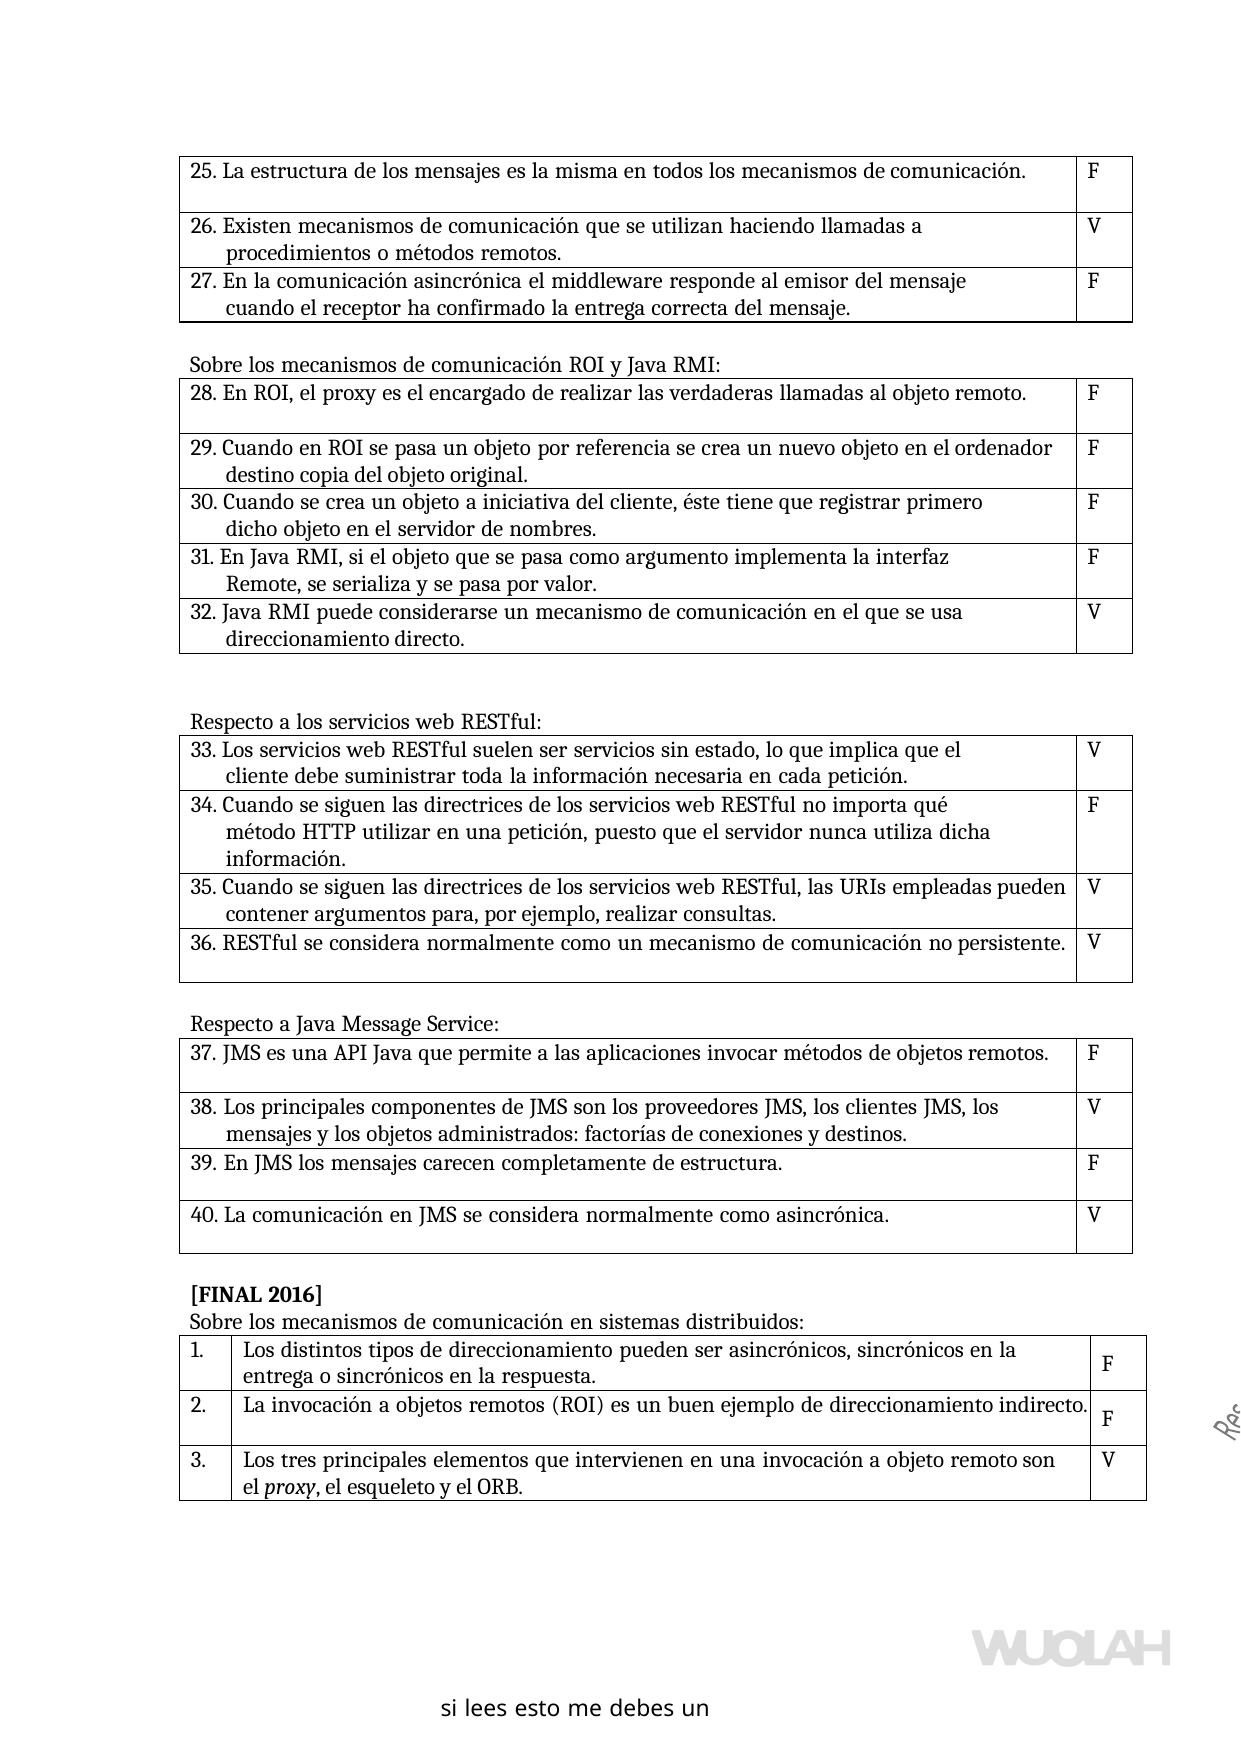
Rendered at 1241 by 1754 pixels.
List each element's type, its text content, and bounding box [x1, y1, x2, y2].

picture [972, 1630, 1171, 1667]
text Sobre los mecanismos de comunicación ROI y Java RMI: [190, 351, 1207, 378]
text Respecto a Java Message Service: [190, 1011, 1207, 1037]
table_cell F [1077, 434, 1132, 488]
table_cell 34. Cuando se siguen las directrices de los servicios web RESTful no importa qué método HTTP utilizar en una petición, puesto que el servidor nunca utiliza dicha información. [180, 791, 1076, 872]
table_cell V [1077, 1093, 1132, 1147]
table_header Los distintos tipos de direccionamiento pueden ser asincrónicos, sincrónicos en la entrega o sincrónicos en la respuesta. [232, 1336, 1090, 1390]
table_header V [1077, 736, 1132, 790]
table_cell 36. RESTful se considera normalmente como un mecanismo de comunicación no persistente. [180, 929, 1076, 982]
table_cell La invocación a objetos remotos (ROI) es un buen ejemplo de direccionamiento indirecto. [232, 1391, 1090, 1445]
table_cell F [1077, 544, 1132, 597]
table_cell F [1077, 268, 1132, 321]
table_cell 27. En la comunicación asincrónica el middleware responde al emisor del mensaje cuando el receptor ha confirmado la entrega correcta del mensaje. [180, 268, 1076, 321]
table_header 28. En ROI, el proxy es el encargado de realizar las verdaderas llamadas al objeto remoto. [180, 379, 1076, 433]
table_cell V [1077, 1201, 1132, 1253]
subtitle [FINAL 2016] [190, 1282, 1207, 1308]
table_header F [1077, 157, 1132, 212]
table_cell 2. [180, 1391, 231, 1445]
table_cell 38. Los principales componentes de JMS son los proveedores JMS, los clientes JMS, los mensajes y los objetos administrados: factorías de conexiones y destinos. [180, 1093, 1076, 1147]
table_header 37. JMS es una API Java que permite a las aplicaciones invocar métodos de objetos remotos. [180, 1039, 1076, 1092]
table_cell 39. En JMS los mensajes carecen completamente de estructura. [180, 1149, 1076, 1200]
text Sobre los mecanismos de comunicación en sistemas distribuidos: [190, 1309, 1207, 1335]
table_header F [1077, 1039, 1132, 1092]
table_cell F [1077, 489, 1132, 543]
table_cell F [1091, 1391, 1146, 1445]
table_cell V [1077, 213, 1132, 267]
table_header 25. La estructura de los mensajes es la misma en todos los mecanismos de comunicación. [180, 157, 1076, 212]
table_cell V [1077, 929, 1132, 982]
table_cell 29. Cuando en ROI se pasa un objeto por referencia se crea un nuevo objeto en el ordenador destino copia del objeto original. [180, 434, 1076, 488]
table_cell 26. Existen mecanismos de comunicación que se utilizan haciendo llamadas a procedimientos o métodos remotos. [180, 213, 1076, 267]
table_cell V [1091, 1446, 1146, 1500]
table_header 1. [180, 1336, 231, 1390]
table_header F [1091, 1336, 1146, 1390]
table_header F [1077, 379, 1132, 433]
table_cell Los tres principales elementos que intervienen en una invocación a objeto remoto son el proxy, el esqueleto y el ORB. [232, 1446, 1090, 1500]
table_header 33. Los servicios web RESTful suelen ser servicios sin estado, lo que implica que el cliente debe suministrar toda la información necesaria en cada petición. [180, 736, 1076, 790]
table_cell 40. La comunicación en JMS se considera normalmente como asincrónica. [180, 1201, 1076, 1253]
table_cell 32. Java RMI puede considerarse un mecanismo de comunicación en el que se usa direccionamiento directo. [180, 599, 1076, 653]
table_cell V [1077, 599, 1132, 653]
table_cell 31. En Java RMI, si el objeto que se pasa como argumento implementa la interfaz Remote, se serializa y se pasa por valor. [180, 544, 1076, 597]
table_cell F [1077, 1149, 1132, 1200]
text Respecto a los servicios web RESTful: [190, 709, 1207, 735]
table_cell V [1077, 874, 1132, 928]
table_cell F [1077, 791, 1132, 872]
table_cell 30. Cuando se crea un objeto a iniciativa del cliente, éste tiene que registrar primero dicho objeto en el servidor de nombres. [180, 489, 1076, 543]
table_cell 3. [180, 1446, 231, 1500]
table_cell 35. Cuando se siguen las directrices de los servicios web RESTful, las URIs empleadas pueden contener argumentos para, por ejemplo, realizar consultas. [180, 874, 1076, 928]
